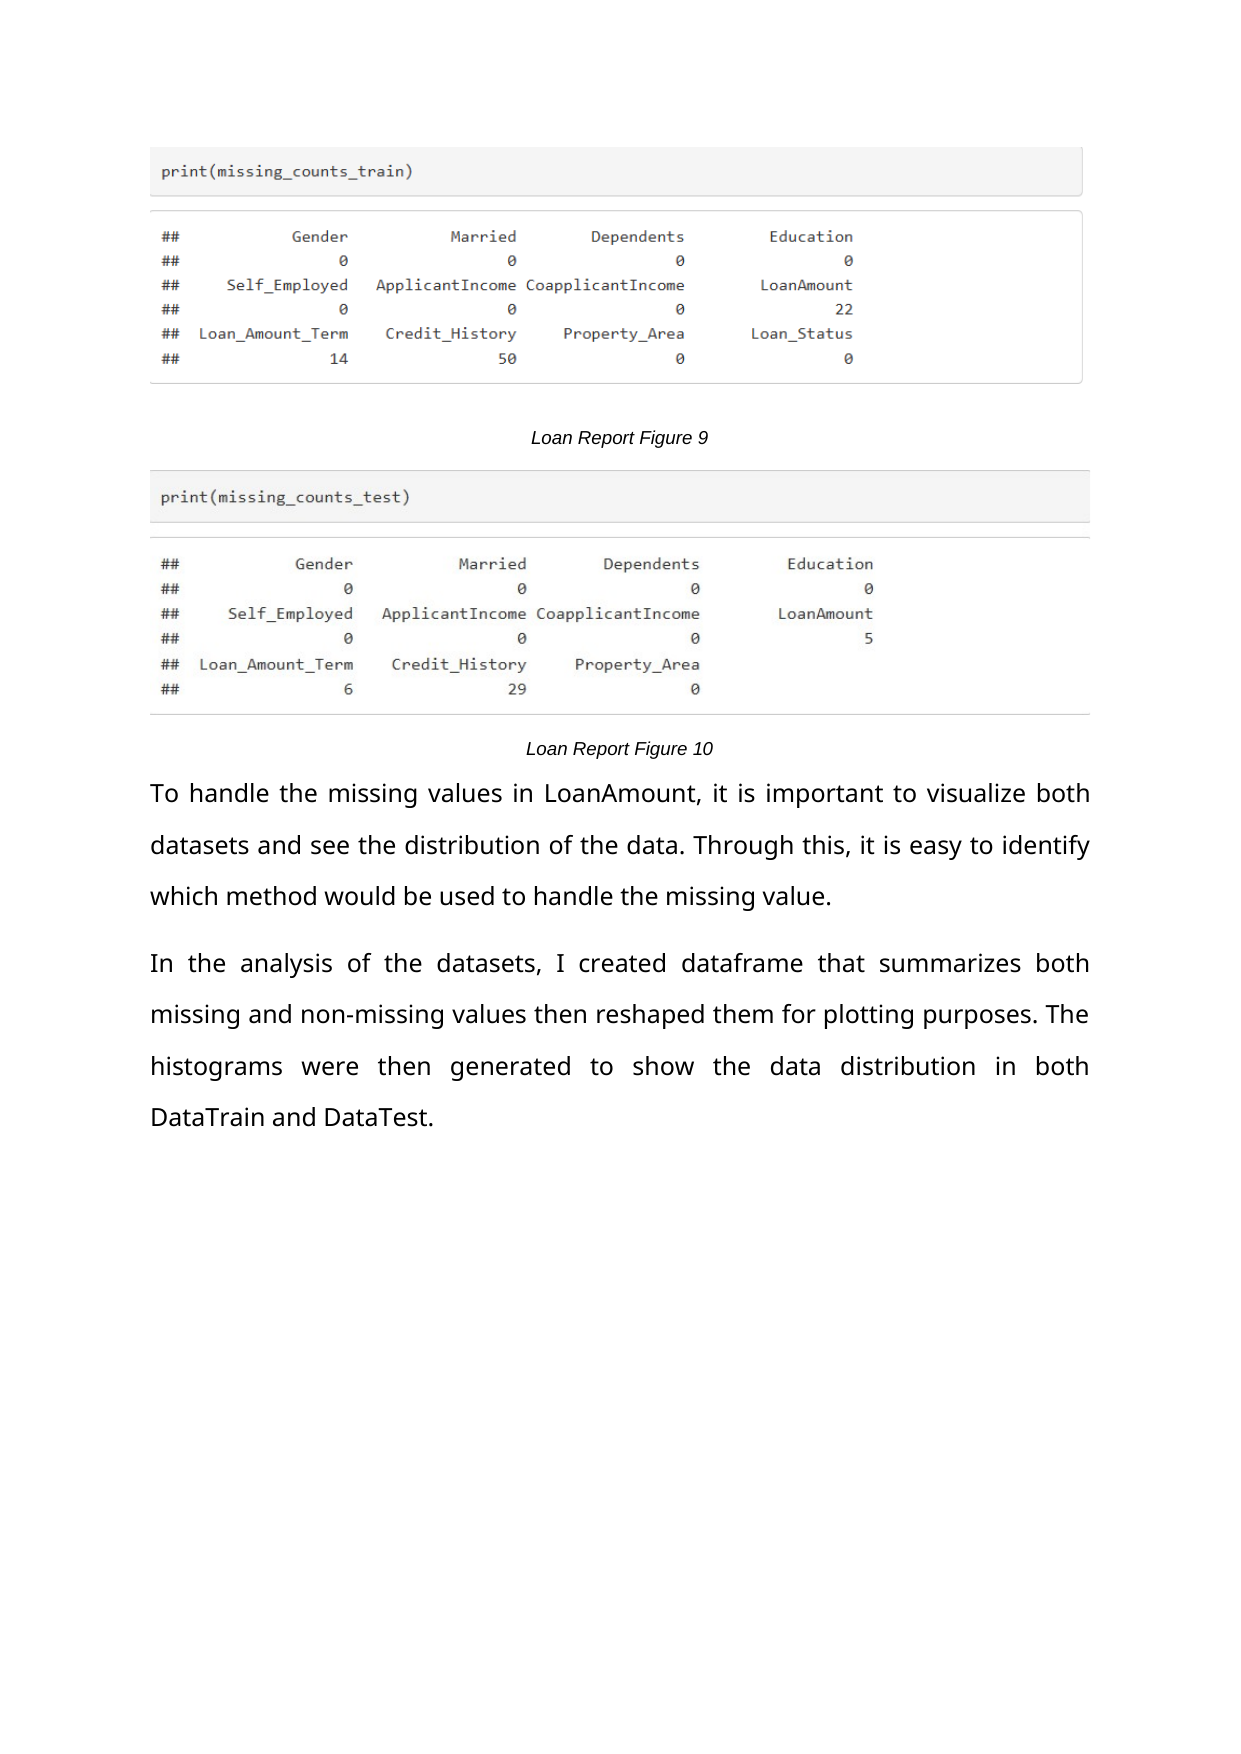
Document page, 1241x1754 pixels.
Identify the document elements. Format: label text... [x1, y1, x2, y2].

text Loan Report Figure 9 [89, 427, 1152, 448]
text In the analysis of the datasets, I created dataframe that summarizes both missing and non-missing values then reshaped them for plotting purposes. The histograms were then generated to show the data distribution in both DataTrain and DataTest. [150, 946, 1091, 1134]
text Loan Report Figure 10 [88, 737, 1152, 759]
picture [150, 470, 1091, 715]
text To handle the missing values in LoanAmount, it is important to visualize both datasets and see the distribution of the data. Through this, it is easy to identify which method would be used to handle the missing value. [150, 776, 1091, 913]
picture [150, 147, 1083, 384]
